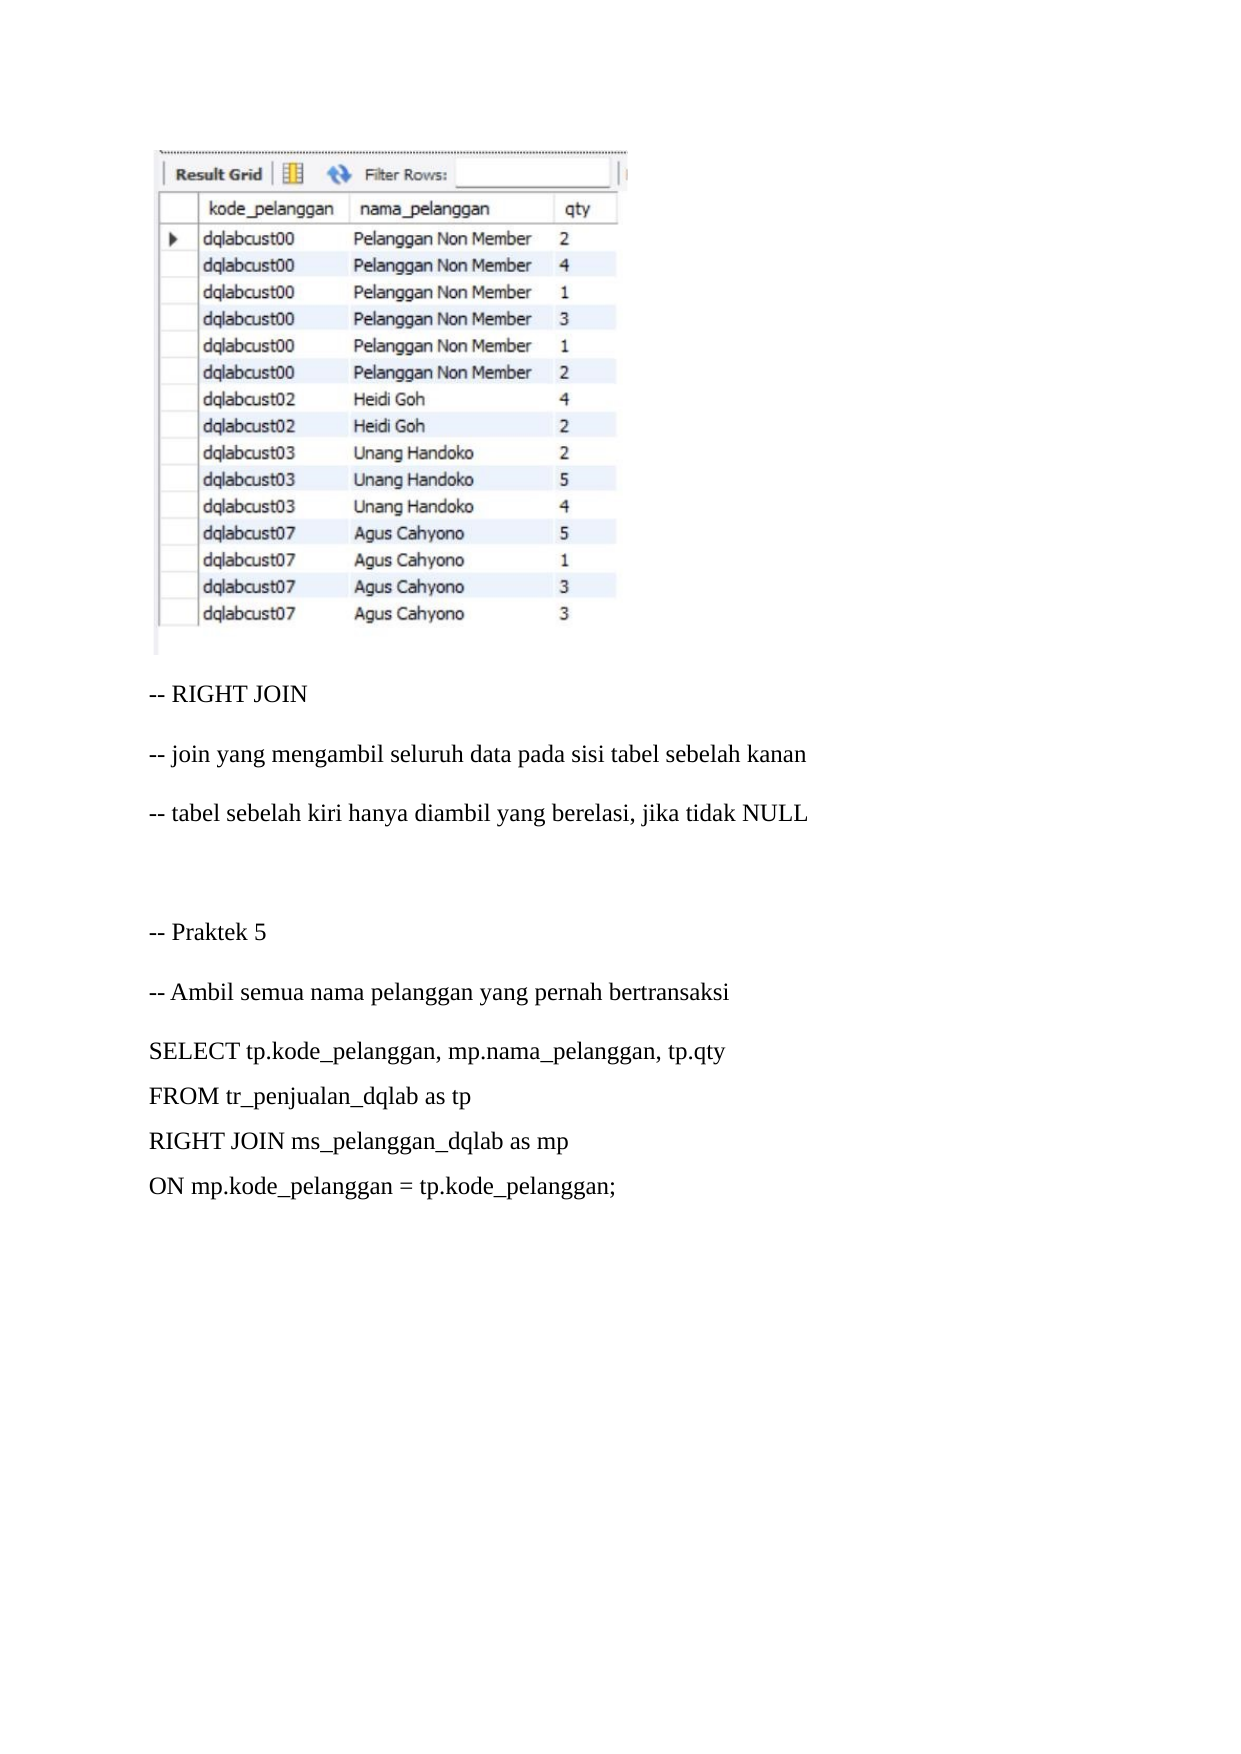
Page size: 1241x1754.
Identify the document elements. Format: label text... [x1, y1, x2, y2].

text RIGHT JOIN ms_pelanggan_dqlab as mp [148, 1126, 1097, 1155]
text FROM tr_penjualan_dqlab as tp [148, 1081, 1097, 1110]
text ON mp.kode_pelanggan = tp.kode_pelanggan; [148, 1171, 1097, 1200]
picture [153, 150, 628, 655]
text SELECT tp.kode_pelanggan, mp.nama_pelanggan, tp.qty [148, 1036, 1097, 1065]
text -- Praktek 5 [148, 917, 1097, 946]
text -- RIGHT JOIN [148, 679, 1097, 708]
text -- Ambil semua nama pelanggan yang pernah bertransaksi [148, 977, 1097, 1006]
text -- tabel sebelah kiri hanya diambil yang berelasi, jika tidak NULL [148, 798, 1097, 827]
text -- join yang mengambil seluruh data pada sisi tabel sebelah kanan [148, 739, 1097, 768]
